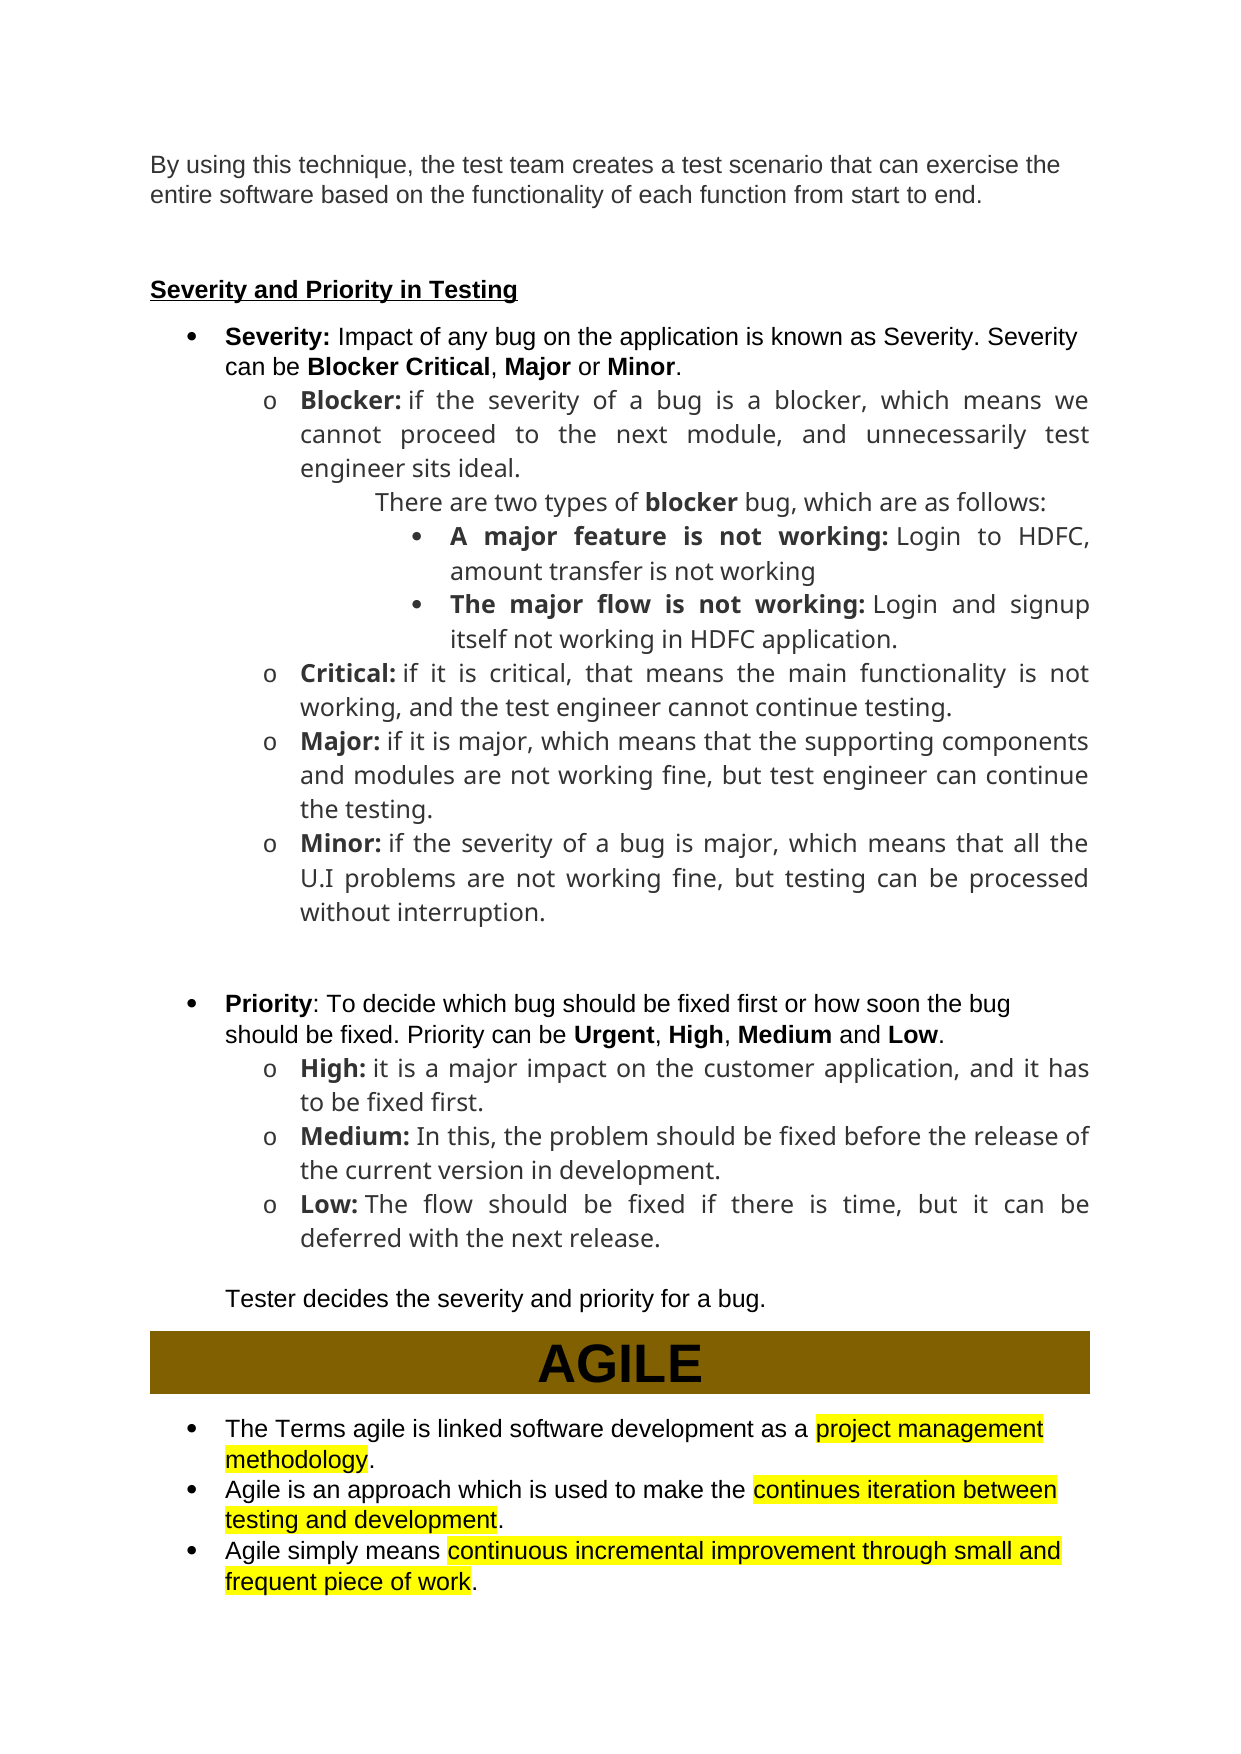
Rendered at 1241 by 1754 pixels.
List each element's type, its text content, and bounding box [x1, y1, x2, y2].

list Blocker: if the severity of a bug is a blocker, which means we cannot proceed to the next module, and unnecessarily test engineer sits ideal. [262, 383, 1090, 485]
text AGILE [150, 1331, 1090, 1394]
list Severity: Impact of any bug on the application is known as Severity. Severity can be Blocker Critical, Major or Minor. [187, 322, 1090, 381]
text Tester decides the severity and priority for a bug. [225, 1284, 1090, 1313]
list There are two types of blocker bug, which are as follows: [300, 485, 1090, 519]
list The Terms agile is linked software development as a project management methodology. [187, 1414, 1090, 1473]
list High: it is a major impact on the customer application, and it has to be fixed first. [262, 1050, 1090, 1118]
list The major flow is not working: Login and signup itself not working in HDFC application. [412, 587, 1090, 655]
text By using this technique, the test team creates a test scenario that can exercise the entire software based on the functionality of each function from start to end. [150, 150, 1090, 209]
list Agile simply means continuous incremental improvement through small and frequent piece of work. [187, 1536, 1090, 1595]
list Medium: In this, the problem should be fixed before the release of the current version in development. [262, 1118, 1090, 1187]
list Agile is an approach which is used to make the continues iteration between testing and development. [187, 1475, 1090, 1534]
list Critical: if it is critical, that means the main functionality is not working, and the test engineer cannot continue testing. [262, 655, 1090, 724]
list Low: The flow should be fixed if there is time, but it can be deferred with the next release. [262, 1187, 1090, 1255]
text Severity and Priority in Testing [150, 274, 1090, 303]
list Priority: To decide which bug should be fixed first or how soon the bug should be fixed. Priority can be Urgent, High, Medium and Low. [187, 989, 1090, 1048]
list Major: if it is major, which means that the supporting components and modules are not working fine, but test engineer can continue the testing. [262, 724, 1090, 826]
list A major feature is not working: Login to HDFC, amount transfer is not working [412, 519, 1090, 587]
list Minor: if the severity of a bug is major, which means that all the U.I problems are not working fine, but testing can be processed without interruption. [262, 826, 1090, 928]
